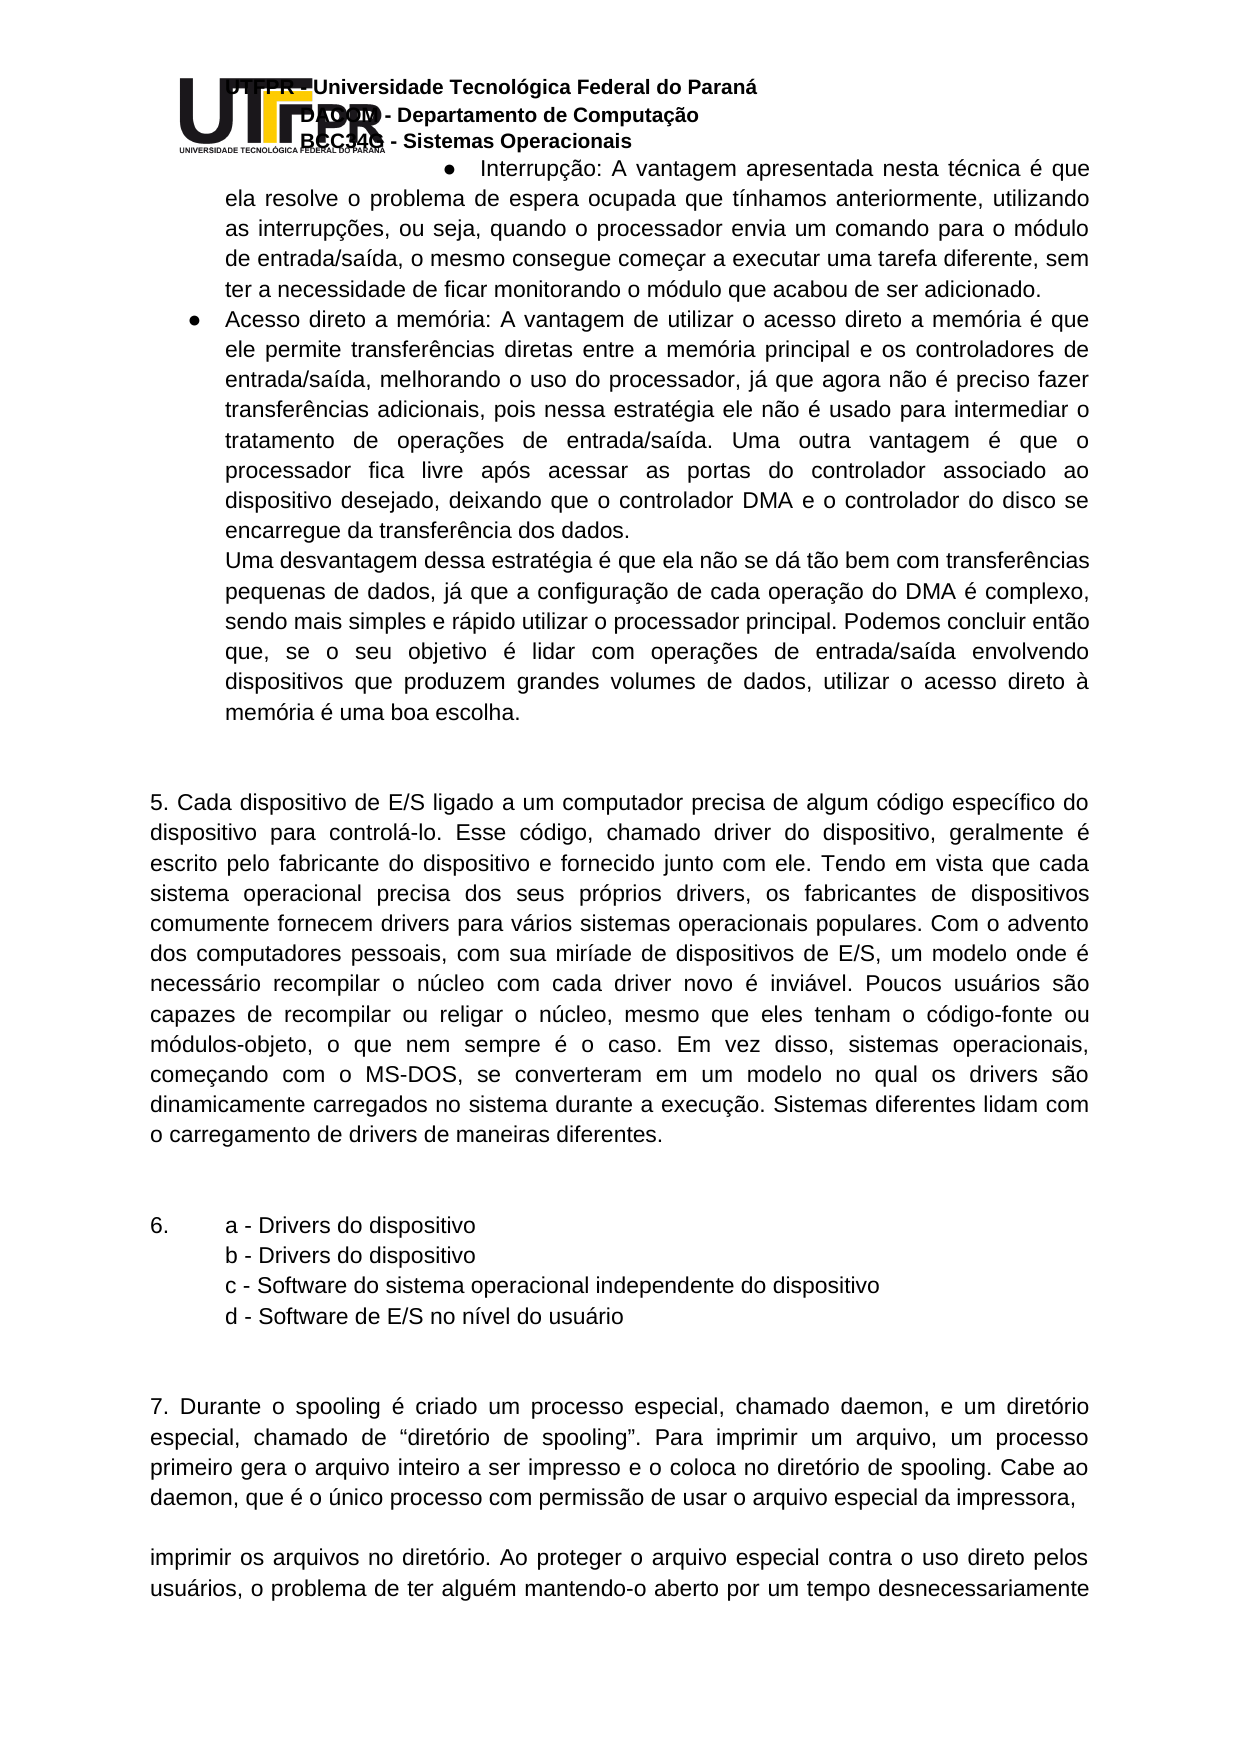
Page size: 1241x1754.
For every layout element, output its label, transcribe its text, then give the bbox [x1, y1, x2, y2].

text 7. Durante o spooling é criado um processo especial, chamado daemon, e um diretório especial, chamado de “diretório de spooling”. Para imprimir um arquivo, um processo primeiro gera o arquivo inteiro a ser impresso e o coloca no diretório de spooling. Cabe ao daemon, que é o único processo com permissão de usar o arquivo especial da impressora, [150, 1393, 1090, 1510]
picture [178, 74, 387, 157]
text d - Software de E/S no nível do usuário [150, 1303, 1090, 1329]
list Interrupção: A vantagem apresentada nesta técnica é que ela resolve o problema de espera ocupada que tínhamos anteriormente, utilizando as interrupções, ou seja, quando o processador envia um comando para o módulo de entrada/saída, o mesmo consegue começar a executar uma tarefa diferente, sem ter a necessidade de ficar monitorando o módulo que acabou de ser adicionado. [187, 155, 1090, 302]
text b - Drivers do dispositivo [150, 1242, 1090, 1268]
text 6. a - Drivers do dispositivo [150, 1212, 1090, 1238]
list Acesso direto a memória: A vantagem de utilizar o acesso direto a memória é que ele permite transferências diretas entre a memória principal e os controladores de entrada/saída, melhorando o uso do processador, já que agora não é preciso fazer transferências adicionais, pois nessa estratégia ele não é usado para intermediar o tratamento de operações de entrada/saída. Uma outra vantagem é que o processador fica livre após acessar as portas do controlador associado ao dispositivo desejado, deixando que o controlador DMA e o controlador do disco se encarregue da transferência dos dados. [187, 306, 1090, 543]
text c - Software do sistema operacional independente do dispositivo [150, 1272, 1090, 1299]
text Uma desvantagem dessa estratégia é que ela não se dá tão bem com transferências pequenas de dados, já que a configuração de cada operação do DMA é complexo, sendo mais simples e rápido utilizar o processador principal. Podemos concluir então que, se o seu objetivo é lidar com operações de entrada/saída envolvendo dispositivos que produzem grandes volumes de dados, utilizar o acesso direto à memória é uma boa escolha. [225, 547, 1090, 725]
text 5. Cada dispositivo de E/S ligado a um computador precisa de algum código específico do dispositivo para controlá-lo. Esse código, chamado driver do dispositivo, geralmente é escrito pelo fabricante do dispositivo e fornecido junto com ele. Tendo em vista que cada sistema operacional precisa dos seus próprios drivers, os fabricantes de dispositivos comumente fornecem drivers para vários sistemas operacionais populares. Com o advento dos computadores pessoais, com sua miríade de dispositivos de E/S, um modelo onde é necessário recompilar o núcleo com cada driver novo é inviável. Poucos usuários são capazes de recompilar ou religar o núcleo, mesmo que eles tenham o código-fonte ou módulos-objeto, o que nem sempre é o caso. Em vez disso, sistemas operacionais, começando com o MS-DOS, se converteram em um modelo no qual os drivers são dinamicamente carregados no sistema durante a execução. Sistemas diferentes lidam com o carregamento de drivers de maneiras diferentes. [150, 789, 1090, 1148]
